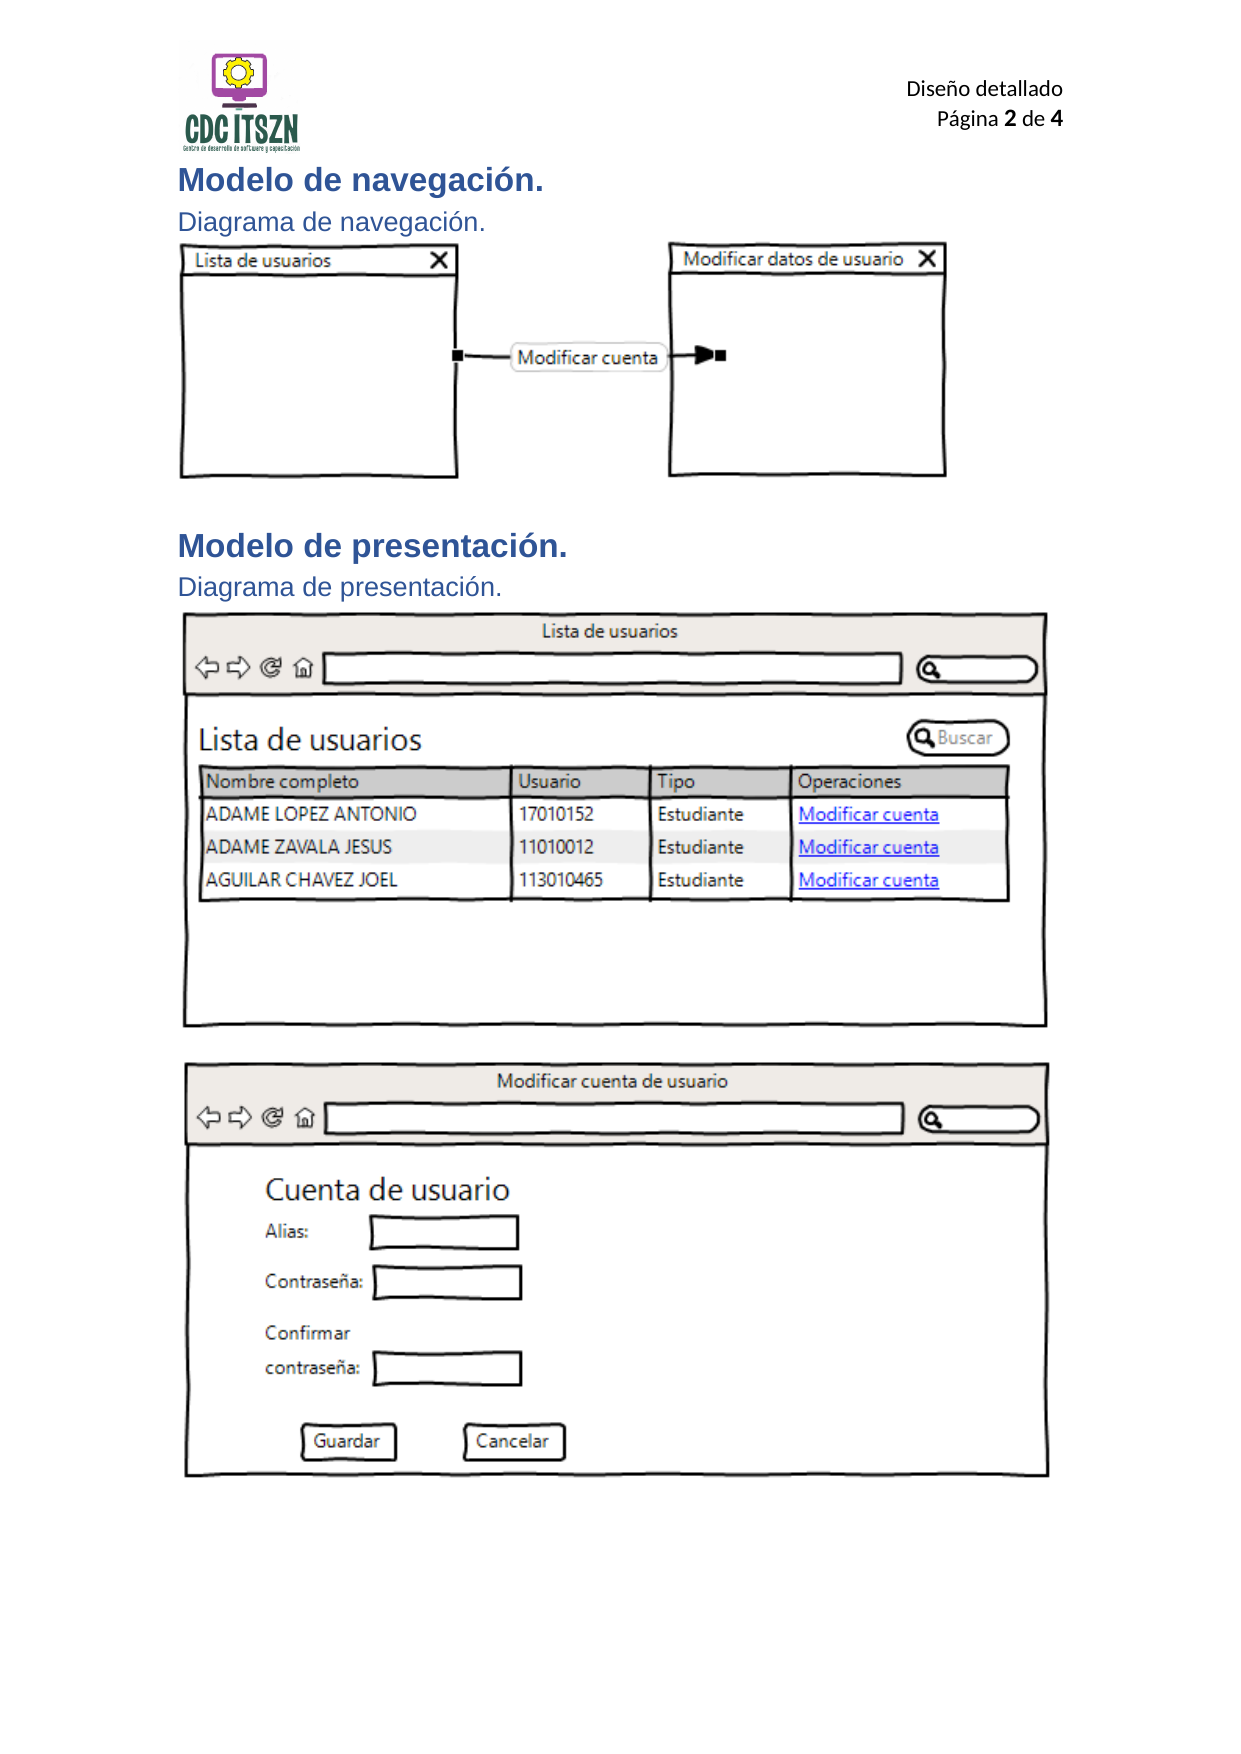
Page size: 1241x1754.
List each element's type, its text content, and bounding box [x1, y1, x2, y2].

subtitle Modelo de navegación. [177, 160, 1063, 199]
picture [177, 1055, 1062, 1490]
picture [178, 40, 300, 153]
subtitle Modelo de presentación. [177, 526, 1063, 564]
subtitle Diagrama de presentación. [177, 571, 1063, 603]
picture [177, 239, 960, 493]
subtitle Diagrama de navegación. [177, 206, 1063, 237]
picture [177, 605, 1057, 1037]
